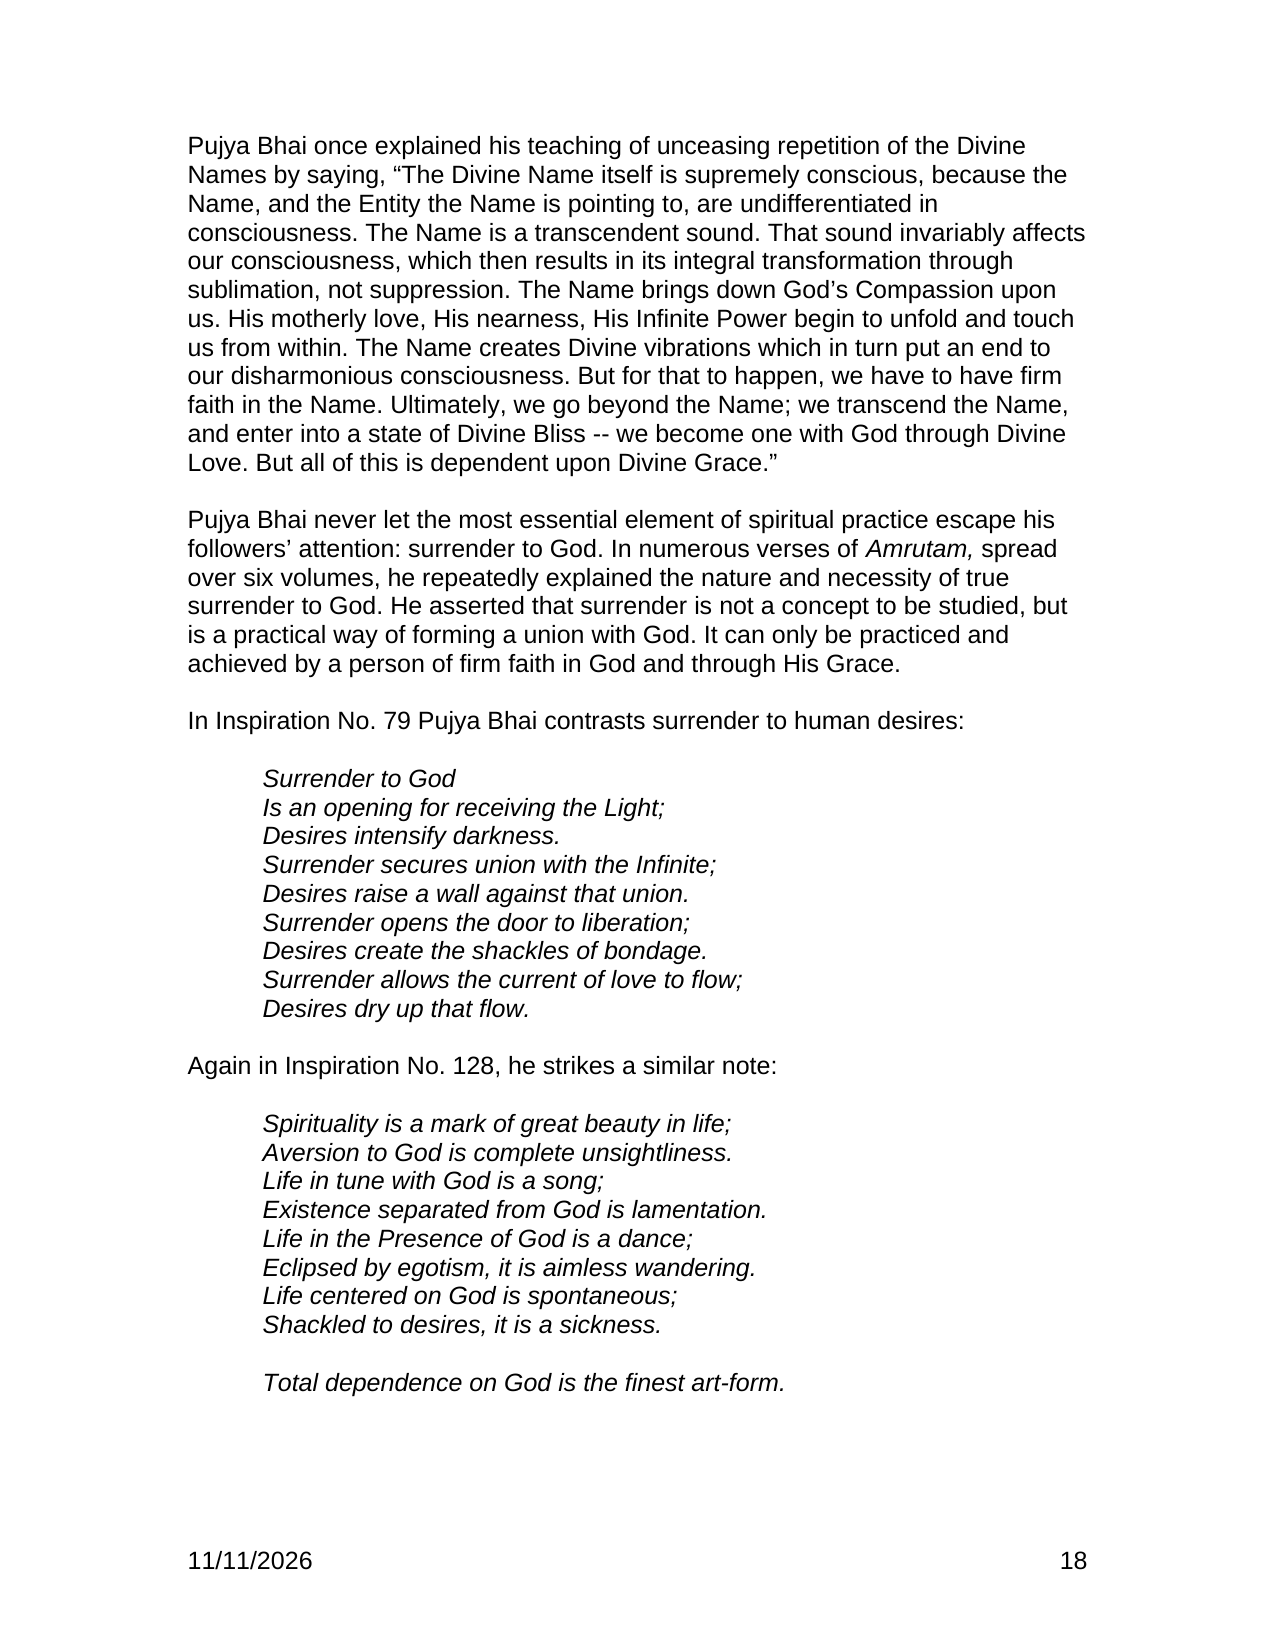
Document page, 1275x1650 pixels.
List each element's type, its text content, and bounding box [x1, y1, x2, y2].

text Surrender secures union with the Infinite; [187, 850, 1087, 879]
text Surrender to God [187, 764, 1087, 792]
text Desires create the shackles of bondage. [187, 936, 1087, 965]
text Life in the Presence of God is a dance; [187, 1224, 1087, 1252]
text Surrender allows the current of love to flow; [187, 965, 1087, 994]
text Pujya Bhai never let the most essential element of spiritual practice escape his followers’ attention: surrender to God. In numerous verses of Amrutam, spread over six volumes, he repeatedly explained the nature and necessity of true surrender to God. He asserted that surrender is not a concept to be studied, but is a practical way of forming a union with God. It can only be practiced and achieved by a person of firm faith in God and through His Grace. [187, 505, 1087, 677]
text Life in tune with God is a song; [187, 1166, 1087, 1195]
text Pujya Bhai once explained his teaching of unceasing repetition of the Divine Names by saying, “The Divine Name itself is supremely conscious, because the Name, and the Entity the Name is pointing to, are undifferentiated in consciousness. The Name is a transcendent sound. That sound invariably affects our consciousness, which then results in its integral transformation through sublimation, not suppression. The Name brings down God’s Compassion upon us. His motherly love, His nearness, His Infinite Power begin to unfold and touch us from within. The Name creates Divine vibrations which in turn put an end to our disharmonious consciousness. But for that to happen, we have to have firm faith in the Name. Ultimately, we go beyond the Name; we transcend the Name, and enter into a state of Divine Bliss -- we become one with God through Divine Love. But all of this is dependent upon Divine Grace.” [187, 131, 1087, 476]
text In Inspiration No. 79 Pujya Bhai contrasts surrender to human desires: [187, 706, 1087, 735]
text Aversion to God is complete unsightliness. [187, 1137, 1087, 1166]
text Desires dry up that flow. [187, 994, 1087, 1022]
text Total dependence on God is the finest art-form. [187, 1367, 1087, 1396]
text Again in Inspiration No. 128, he strikes a similar note: [187, 1051, 1087, 1080]
text Spirituality is a mark of great beauty in life; [187, 1109, 1087, 1137]
text Desires intensify darkness. [187, 821, 1087, 850]
text Surrender opens the door to liberation; [187, 907, 1087, 936]
text Eclipsed by egotism, it is aimless wandering. [187, 1252, 1087, 1281]
text Life centered on God is spontaneous; [187, 1281, 1087, 1310]
text Is an opening for receiving the Light; [187, 792, 1087, 821]
text Shackled to desires, it is a sickness. [187, 1310, 1087, 1339]
text Existence separated from God is lamentation. [187, 1195, 1087, 1224]
text Desires raise a wall against that union. [187, 879, 1087, 907]
